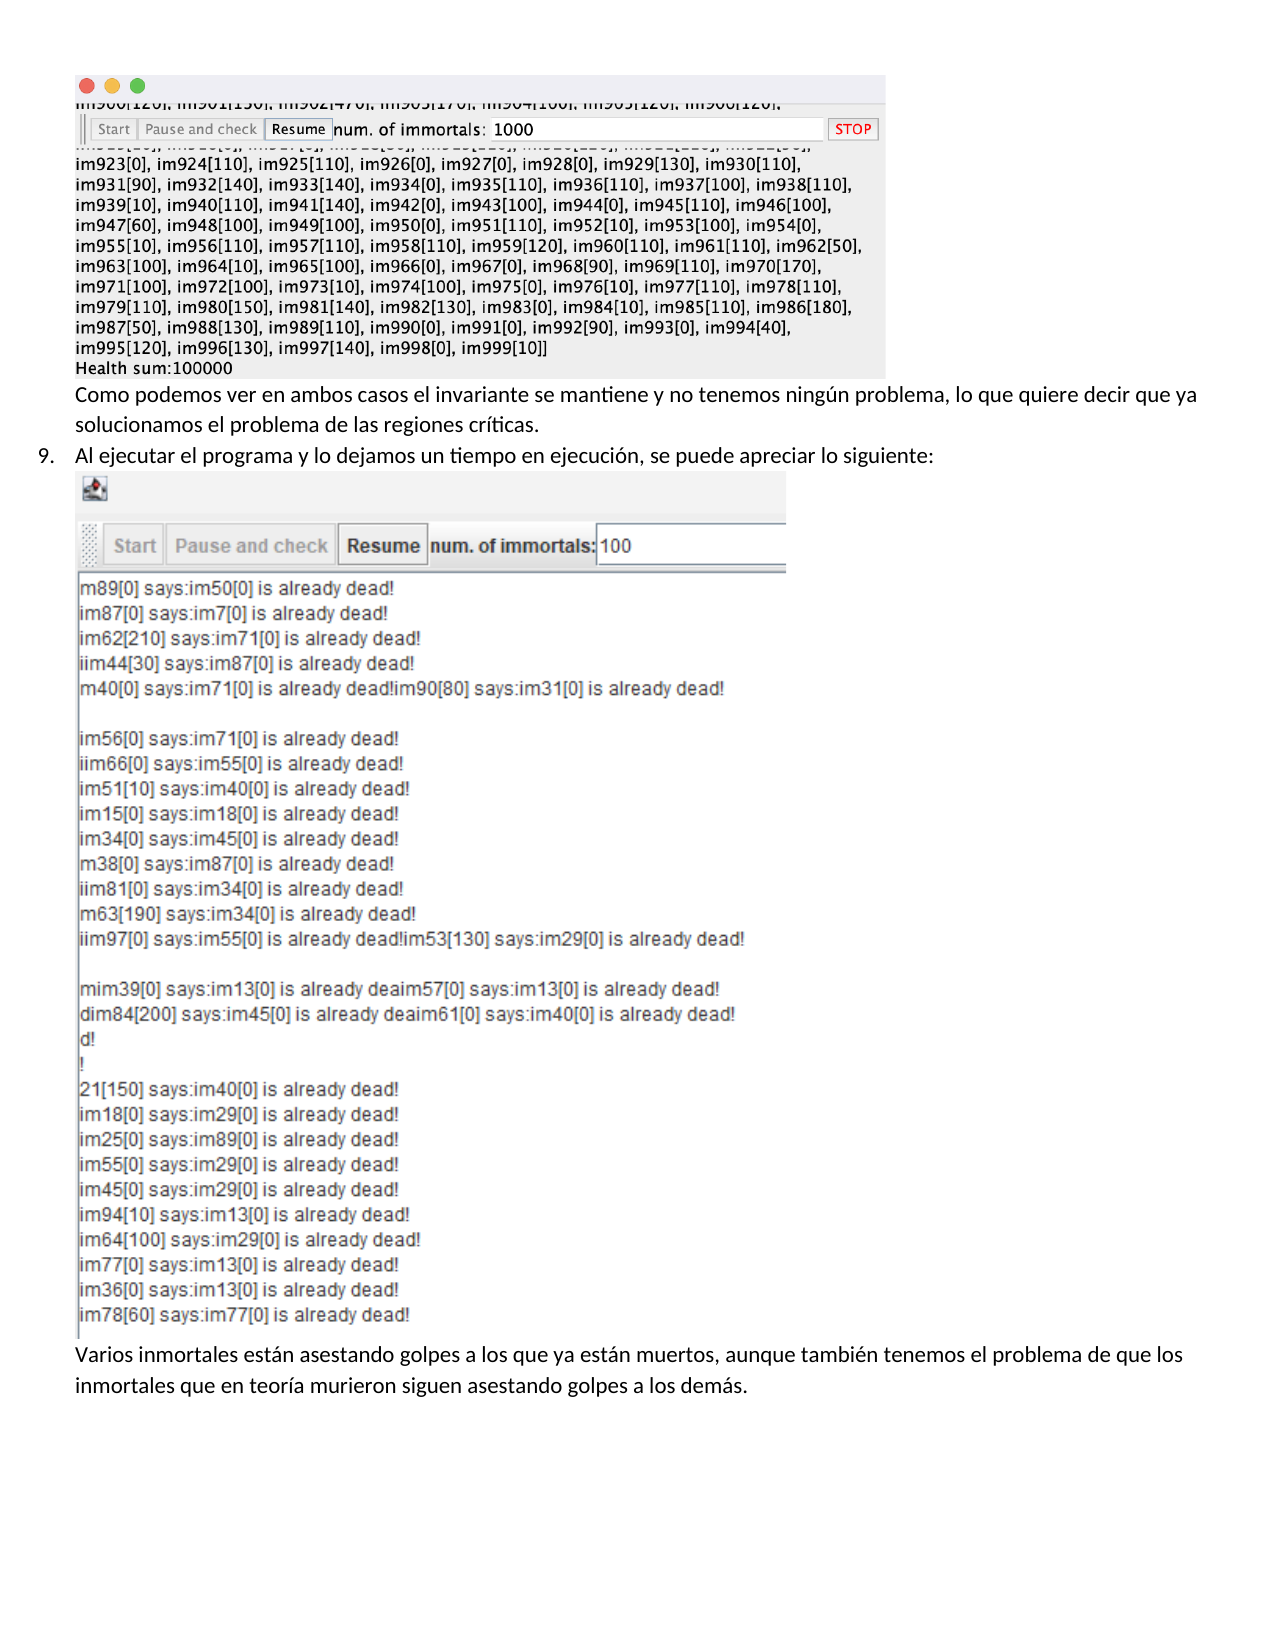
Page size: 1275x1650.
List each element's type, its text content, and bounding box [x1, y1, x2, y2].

picture [75, 471, 787, 1339]
list Al ejecutar el programa y lo dejamos un tiempo en ejecución, se puede apreciar lo siguiente: [37, 441, 1200, 469]
list Como podemos ver en ambos casos el invariante se mantiene y no tenemos ningún problema, lo que quiere decir que ya solucionamos el problema de las regiones críticas. [75, 380, 1200, 439]
picture [75, 75, 886, 379]
list Varios inmortales están asestando golpes a los que ya están muertos, aunque también tenemos el problema de que los inmortales que en teoría murieron siguen asestando golpes a los demás. [75, 1341, 1200, 1399]
